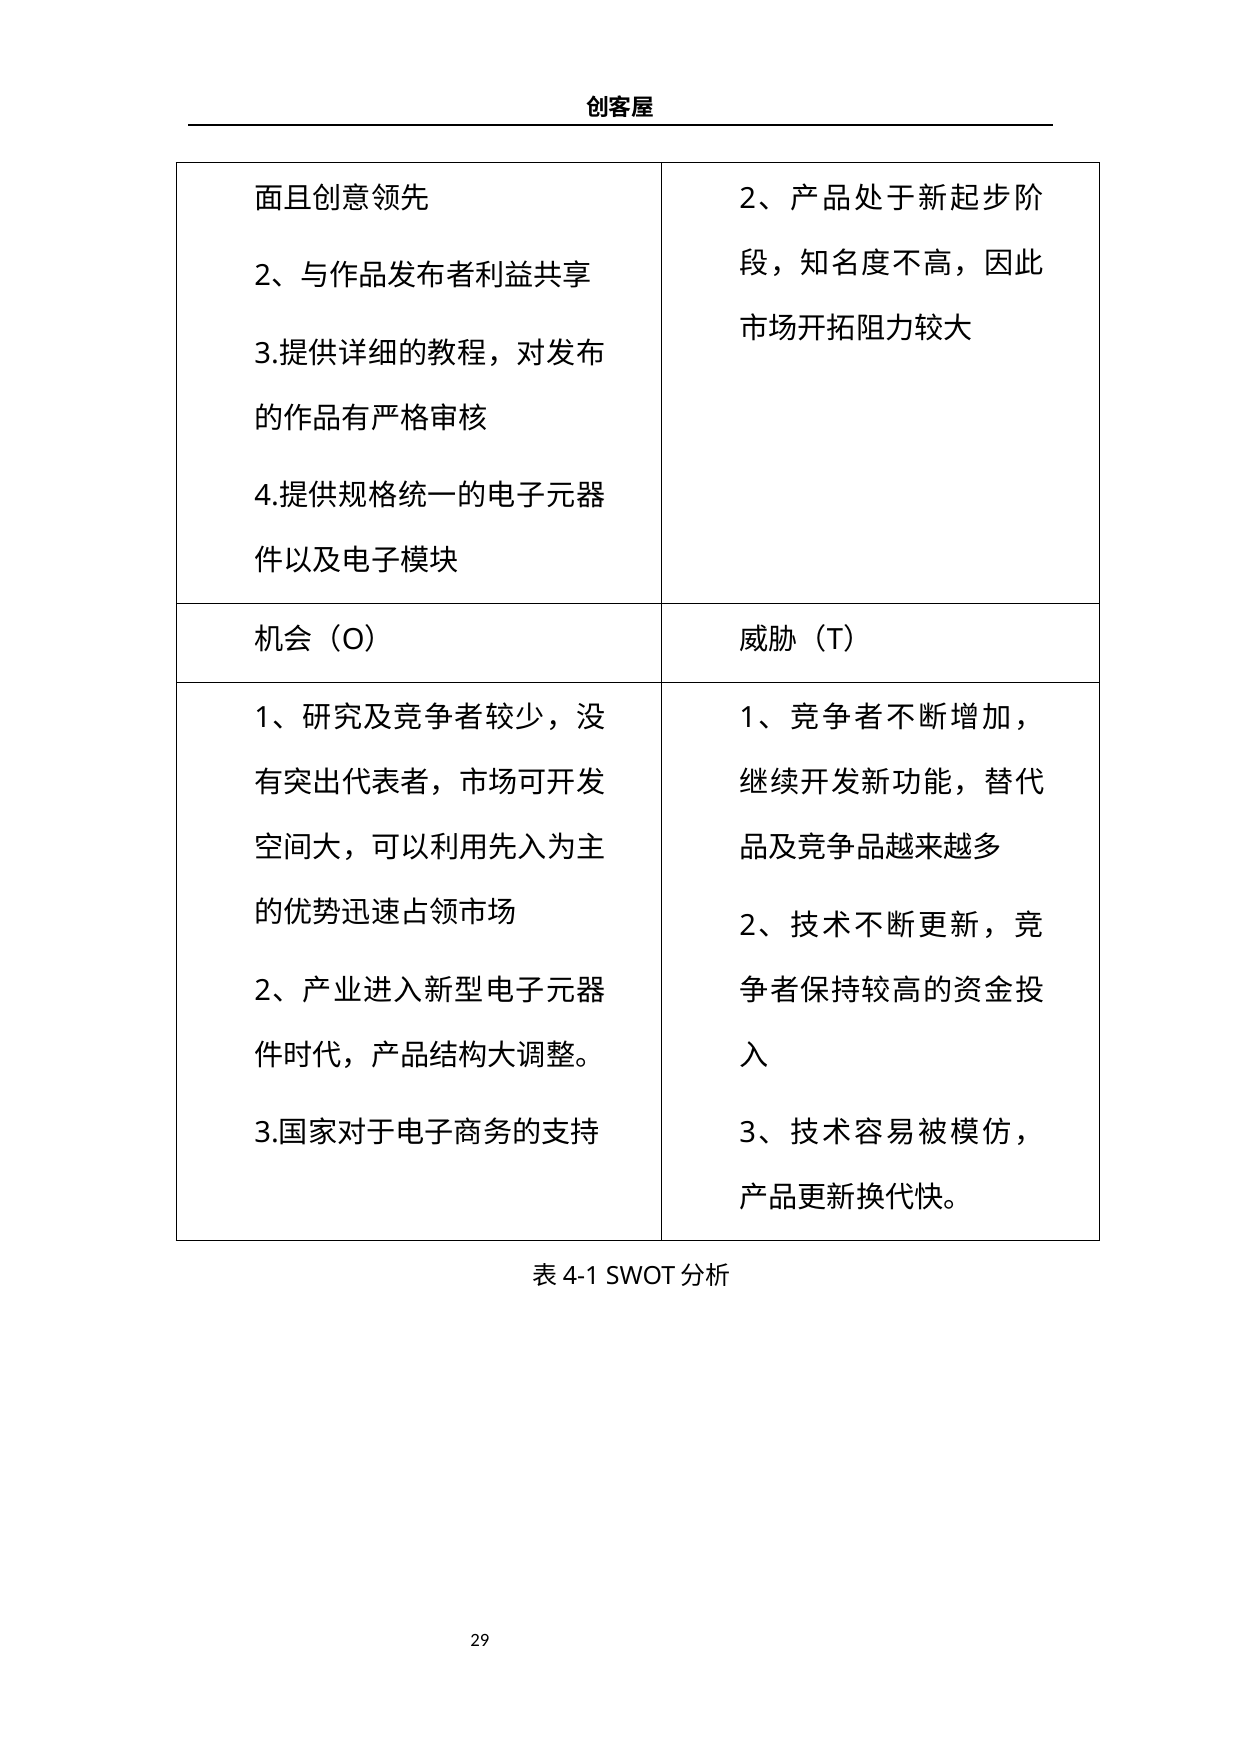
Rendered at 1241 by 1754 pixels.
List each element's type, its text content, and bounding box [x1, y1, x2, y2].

table_cell 机会（O） [177, 604, 661, 682]
text 表4-1 SWOT分析 [254, 1241, 1009, 1306]
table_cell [177, 163, 661, 603]
table_cell 威胁（T） [662, 604, 1099, 682]
table_cell 1、研究及竞争者较少，没有突出代表者，市场可开发空间大，可以利用先入为主的优势迅速占领市场 2、产业进入新型电子元器件时代，产品结构大调整。 3.国家对于电子商务的支持 [177, 683, 661, 1240]
table_cell 1、竞争者不断增加，继续开发新功能，替代品及竞争品越来越多 2、技术不断更新，竞争者保持较高的资金投入 3、技术容易被模仿，产品更新换代快。 [662, 683, 1099, 1240]
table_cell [662, 163, 1099, 603]
